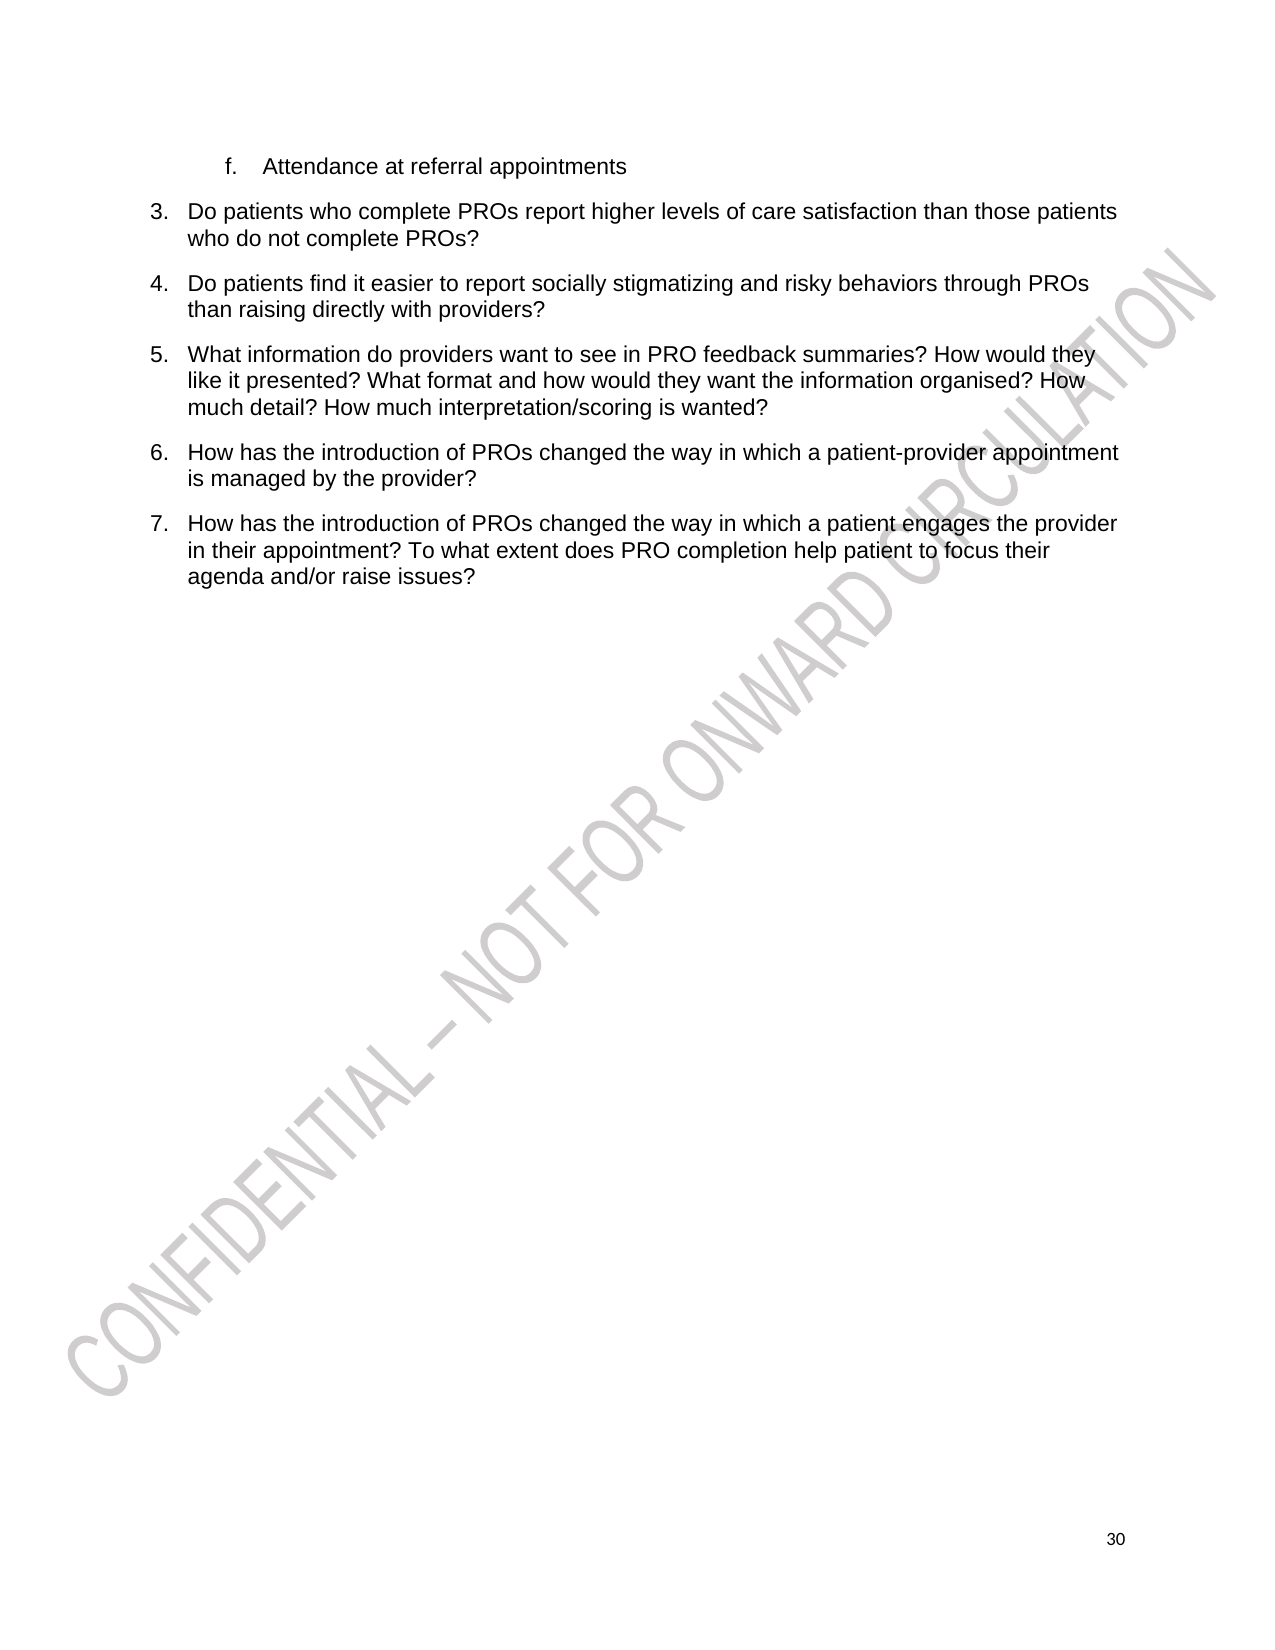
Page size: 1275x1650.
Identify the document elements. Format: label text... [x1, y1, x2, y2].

list What information do providers want to see in PRO feedback summaries? How would they like it presented? What format and how would they want the information organised? How much detail? How much interpretation/scoring is wanted? [150, 341, 1125, 420]
list How has the introduction of PROs changed the way in which a patient engages the provider in their appointment? To what extent does PRO completion help patient to focus their agenda and/or raise issues? [150, 510, 1125, 589]
list Do patients find it easier to report socially stigmatizing and risky behaviors through PROs than raising directly with providers? [150, 269, 1125, 322]
list How has the introduction of PROs changed the way in which a patient-provider appointment is managed by the provider? [150, 439, 1125, 492]
list Do patients who complete PROs report higher levels of care satisfaction than those patients who do not complete PROs? [150, 198, 1125, 251]
list Attendance at referral appointments [225, 153, 1125, 179]
